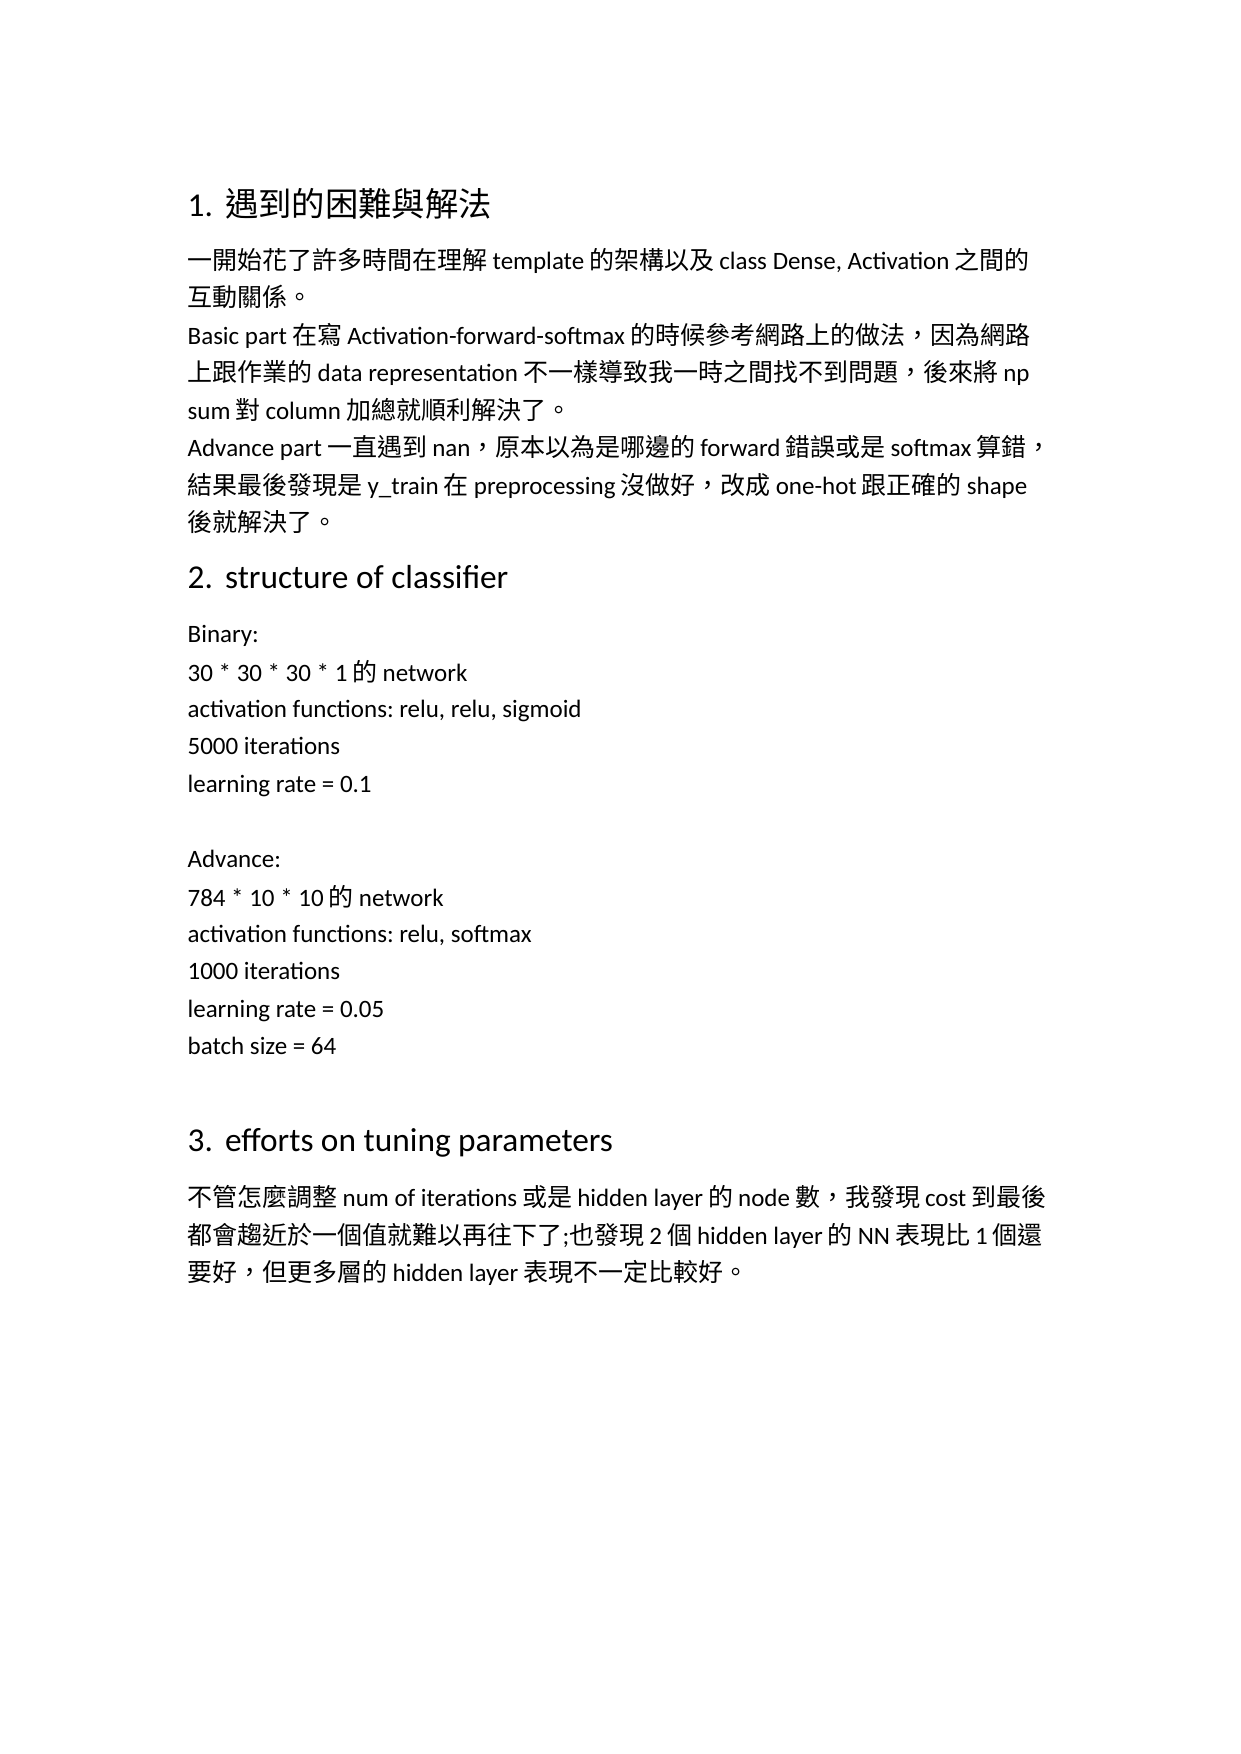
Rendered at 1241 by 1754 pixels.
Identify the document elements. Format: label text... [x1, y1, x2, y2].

text Basic part在寫Activation-forward-softmax的時候參考網路上的做法，因為網路上跟作業的data representation不一樣導致我一時之間找不到問題，後來將np sum對column加總就順利解決了。 [187, 314, 1053, 427]
text activation functions: relu, softmax [187, 914, 1053, 952]
text Advance: [187, 839, 1053, 877]
text Advance part一直遇到nan，原本以為是哪邊的forward錯誤或是softmax算錯，結果最後發現是y_train在preprocessing沒做好，改成one-hot跟正確的shape後就解決了。 [187, 427, 1053, 539]
text 一開始花了許多時間在理解template的架構以及class Dense, Activation之間的互動關係。 [187, 239, 1053, 314]
text Binary: [187, 614, 1053, 652]
text 不管怎麼調整num of iterations或是hidden layer的node數，我發現cost到最後都會趨近於一個值就難以再往下了;也發現2個hidden layer的NN表現比1個還要好，但更多層的hidden layer表現不一定比較好。 [187, 1177, 1053, 1289]
text learning rate = 0.1 [187, 764, 1053, 802]
list 遇到的困難與解法 [187, 164, 1053, 239]
text learning rate = 0.05 [187, 989, 1053, 1027]
text 1000 iterations [187, 952, 1053, 989]
list efforts on tuning parameters [187, 1102, 1053, 1177]
text batch size = 64 [187, 1027, 1053, 1064]
text 784 * 10 * 10的network [187, 877, 1053, 914]
text activation functions: relu, relu, sigmoid [187, 689, 1053, 727]
text 30 * 30 * 30 * 1的network [187, 652, 1053, 689]
text 5000 iterations [187, 727, 1053, 764]
list structure of classifier [187, 539, 1053, 614]
